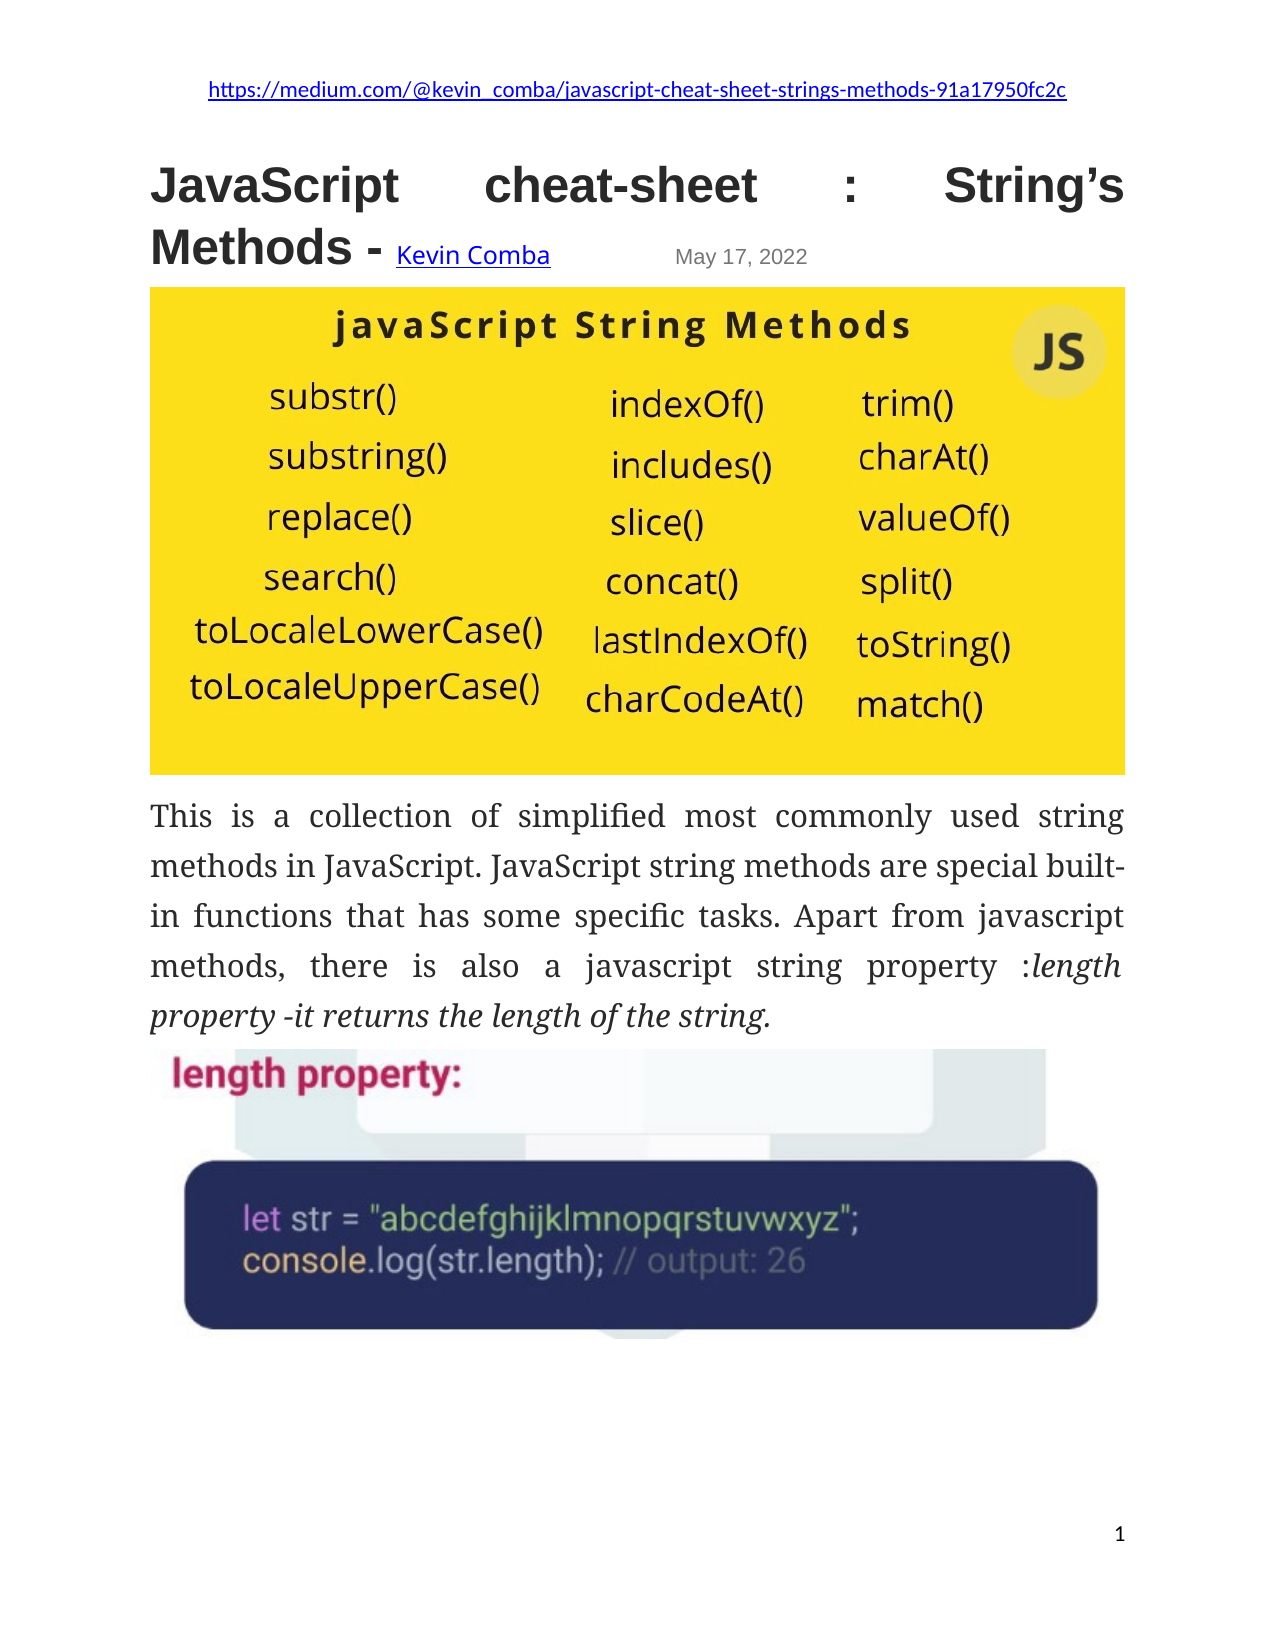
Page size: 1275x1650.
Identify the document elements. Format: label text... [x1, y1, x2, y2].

text JavaScript cheat-sheet : String’s Methods - Kevin Comba May 17, 2022 [150, 150, 1125, 275]
picture [150, 1049, 1113, 1339]
picture [150, 287, 1125, 775]
text This is a collection of simplified most commonly used string methods in JavaScript. JavaScript string methods are special built-in functions that has some specific tasks. Apart from javascript methods, there is also a javascript string property :length property -it returns the length of the string. [150, 787, 1125, 1037]
